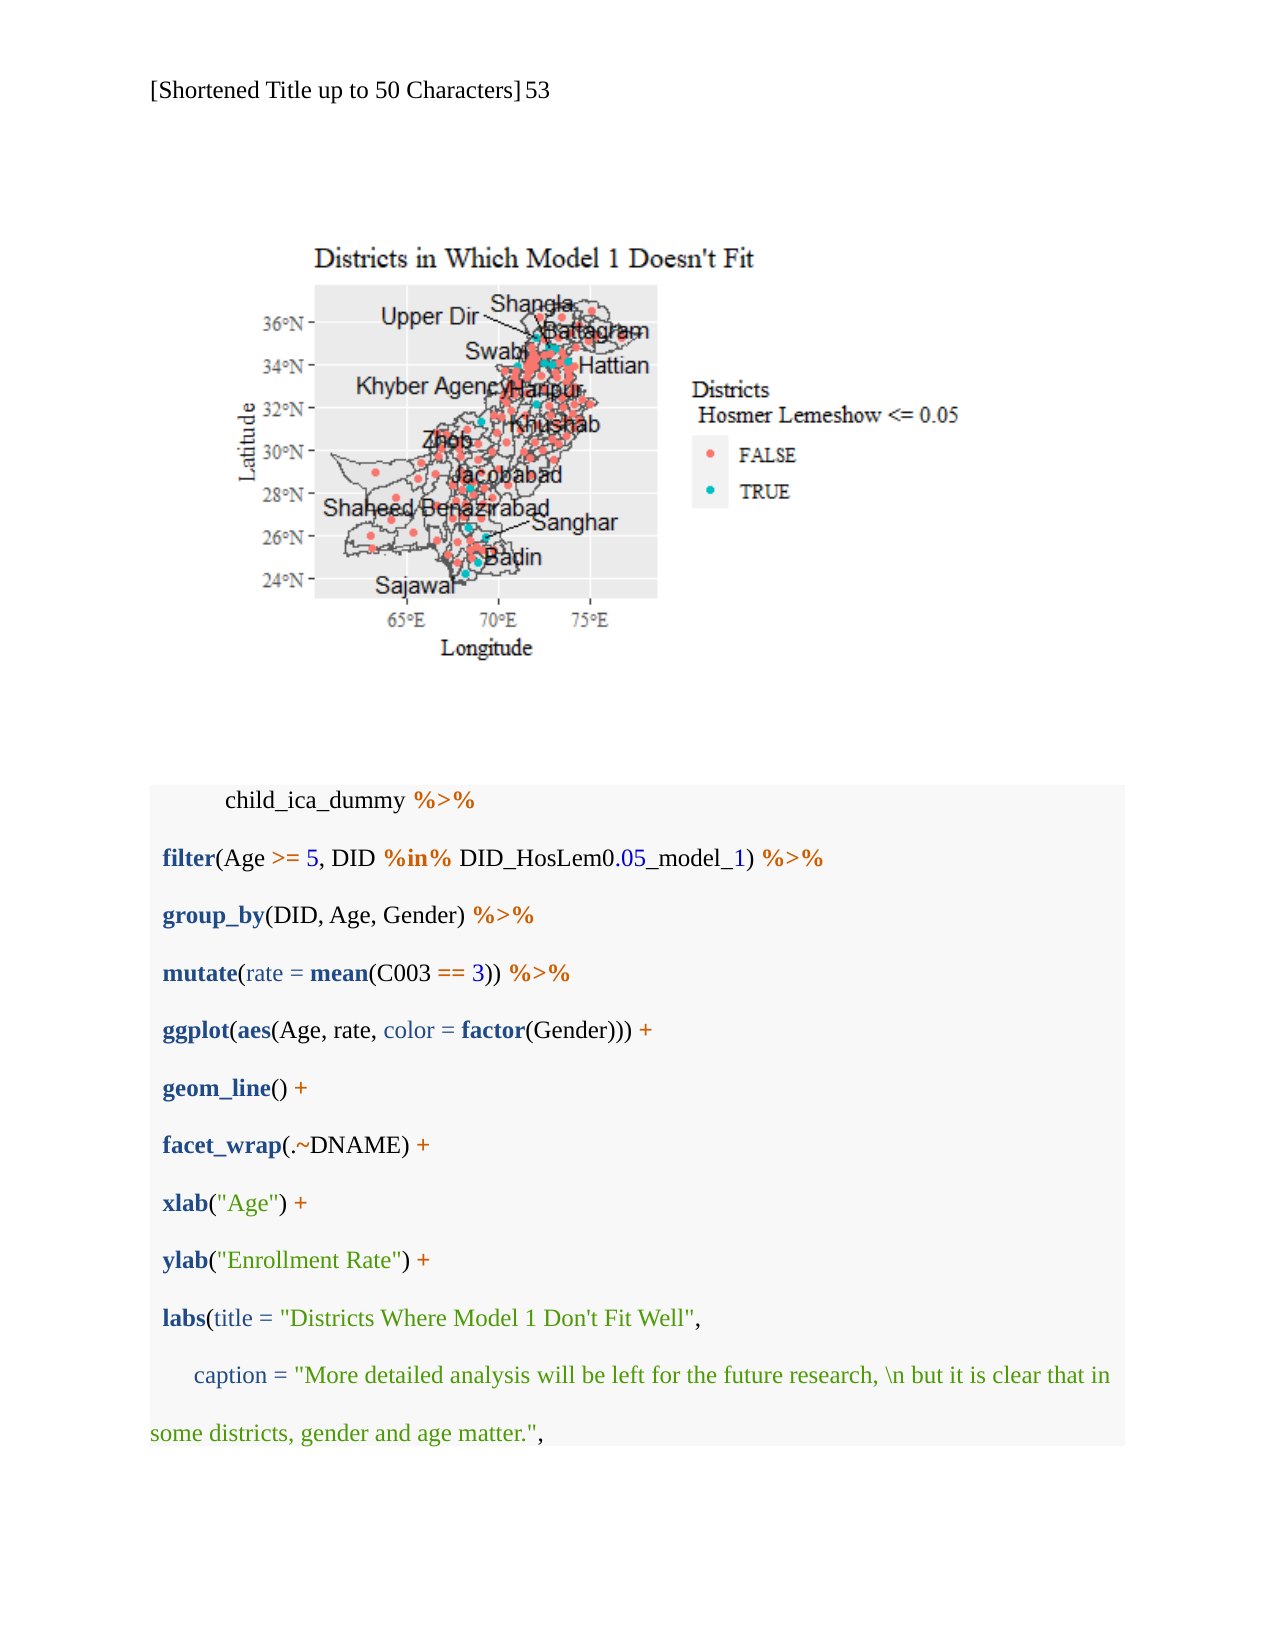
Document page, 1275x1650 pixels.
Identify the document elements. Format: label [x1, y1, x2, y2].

picture [225, 150, 983, 757]
text [150, 785, 1125, 1446]
